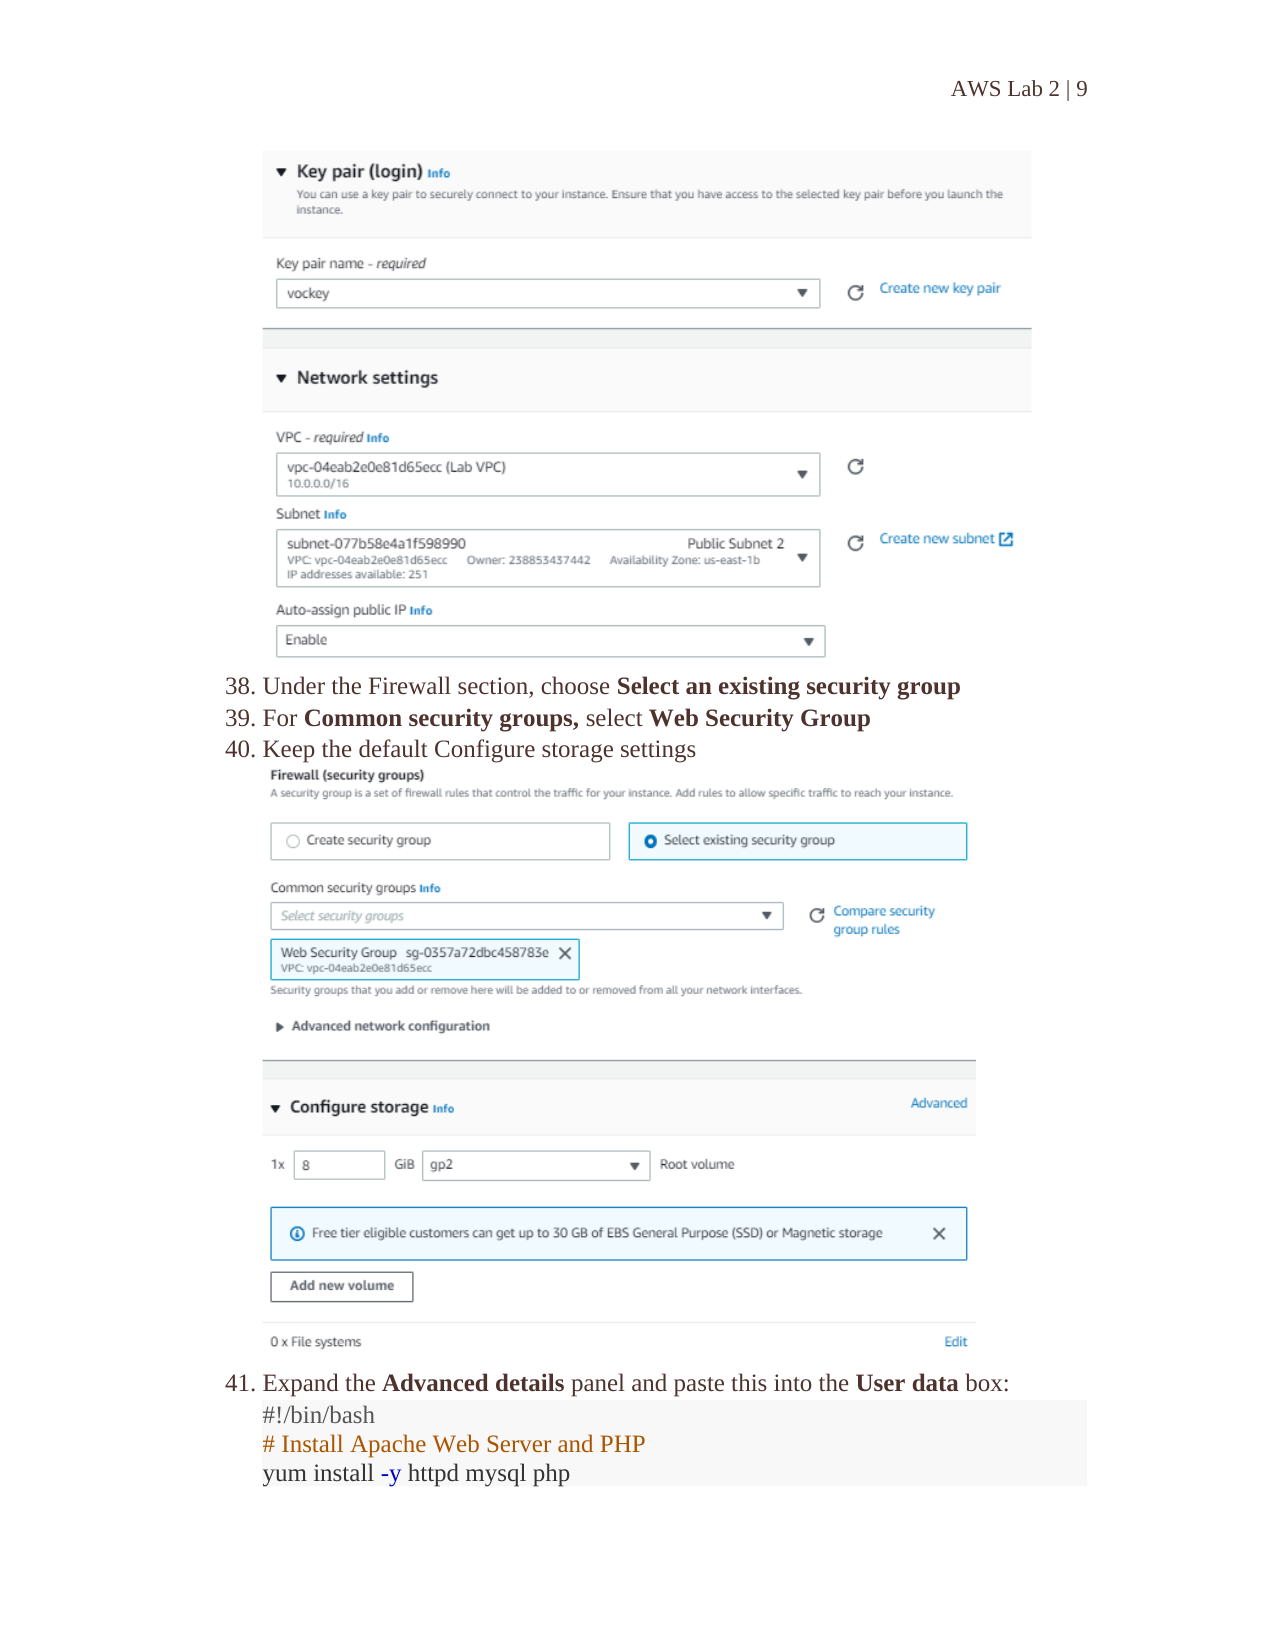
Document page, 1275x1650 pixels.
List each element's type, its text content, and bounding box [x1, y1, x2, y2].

list yum install -y httpd mysql php [262, 1458, 1087, 1486]
picture [262, 765, 976, 1366]
list For Common security groups, select Web Security Group [225, 703, 1087, 731]
list Keep the default Configure storage settings [225, 734, 1087, 763]
list Expand the Advanced details panel and paste this into the User data box: [225, 1368, 1087, 1397]
list #!/bin/bash [262, 1400, 1087, 1429]
list Under the Firewall section, choose Select an existing security group [225, 671, 1087, 700]
picture [262, 150, 1032, 668]
list # Install Apache Web Server and PHP [262, 1429, 1087, 1458]
